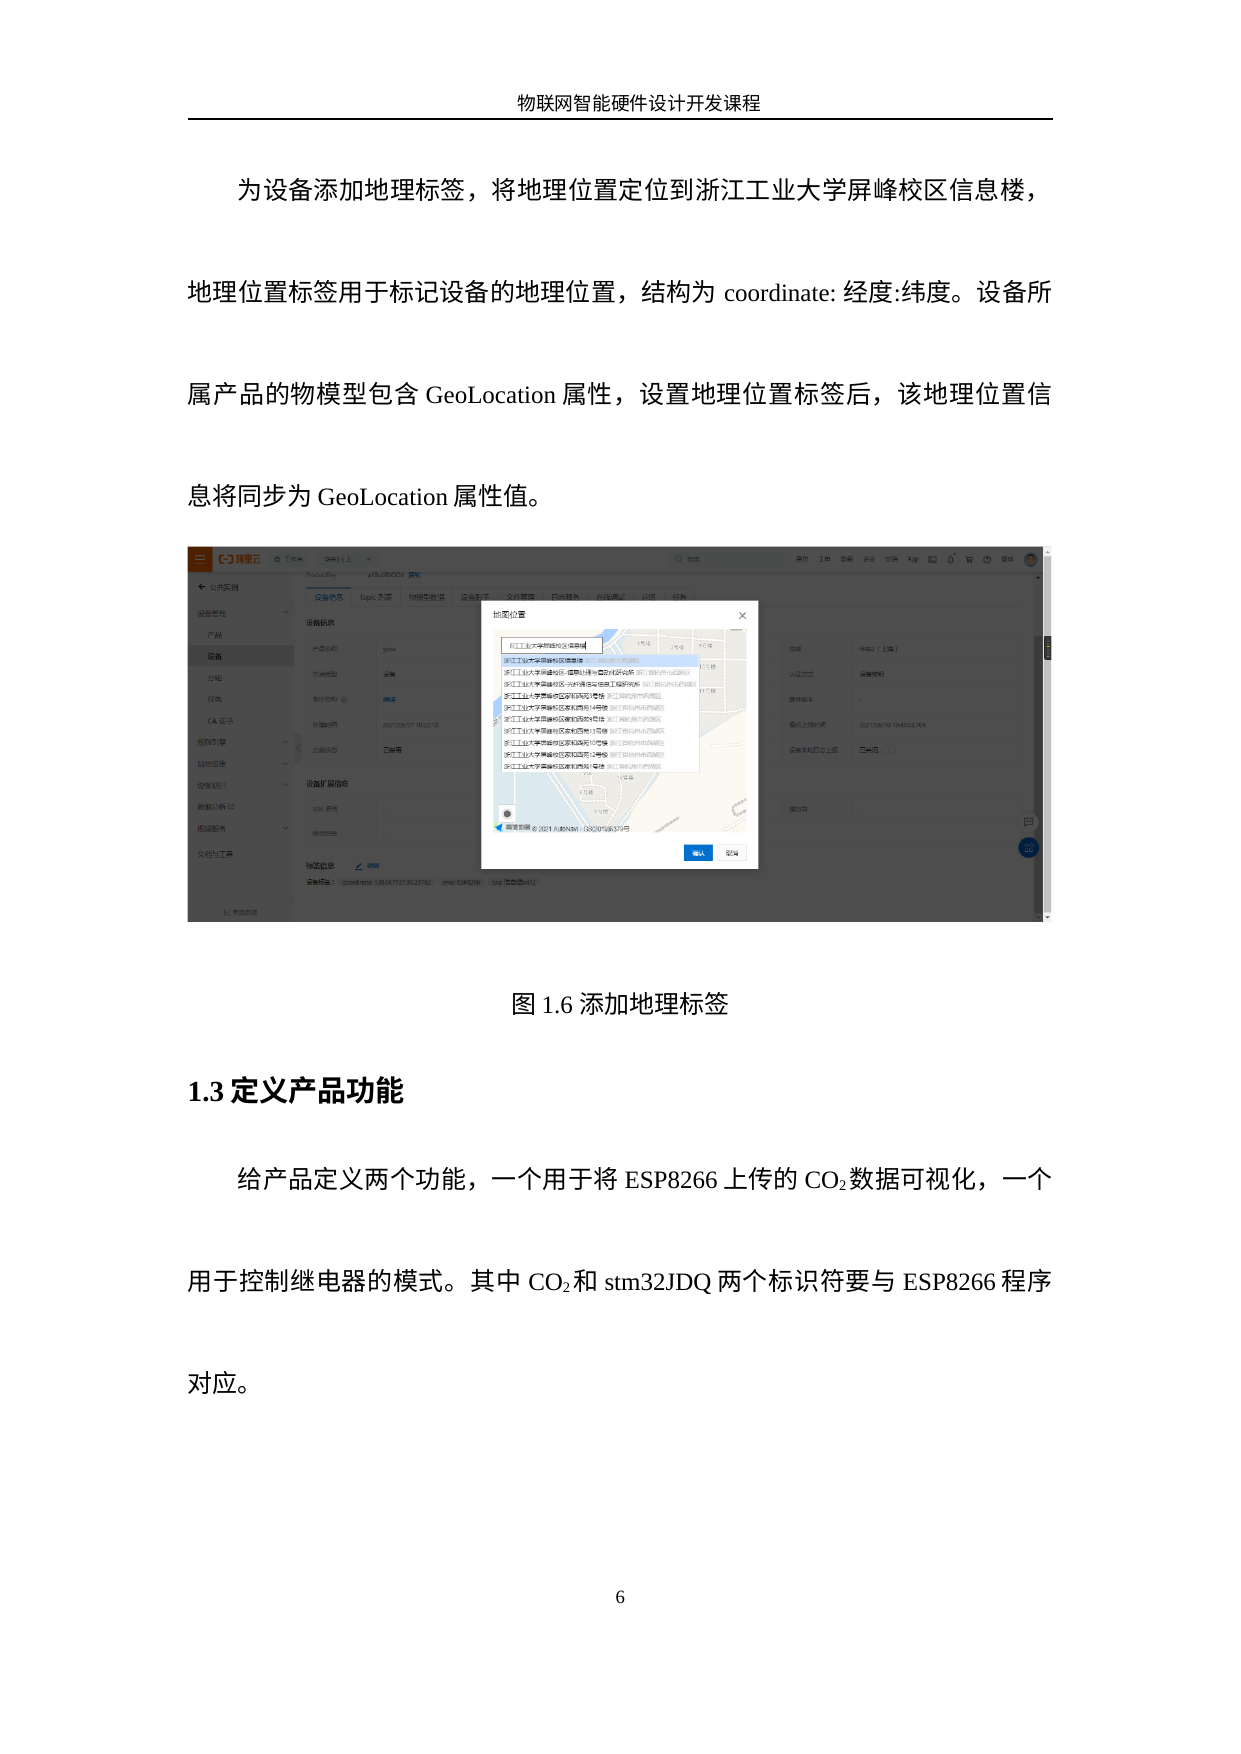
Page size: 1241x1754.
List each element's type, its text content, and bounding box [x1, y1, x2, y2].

subtitle 1.3定义产品功能 [187, 1054, 1053, 1122]
text 给产品定义两个功能，一个用于将ESP8266上传的CO2数据可视化，一个用于控制继电器的模式。其中CO2和stm32JDQ两个标识符要与ESP8266程序对应。 [187, 1143, 1053, 1415]
picture [187, 546, 1052, 922]
text 为设备添加地理标签，将地理位置定位到浙江工业大学屏峰校区信息楼，地理位置标签用于标记设备的地理位置，结构为coordinate: 经度:纬度。设备所属产品的物模型包含GeoLocation属性，设置地理位置标签后，该地理位置信息将同步为GeoLocation属性值。 [187, 155, 1053, 528]
text 图1.6 添加地理标签 [187, 968, 1053, 1036]
